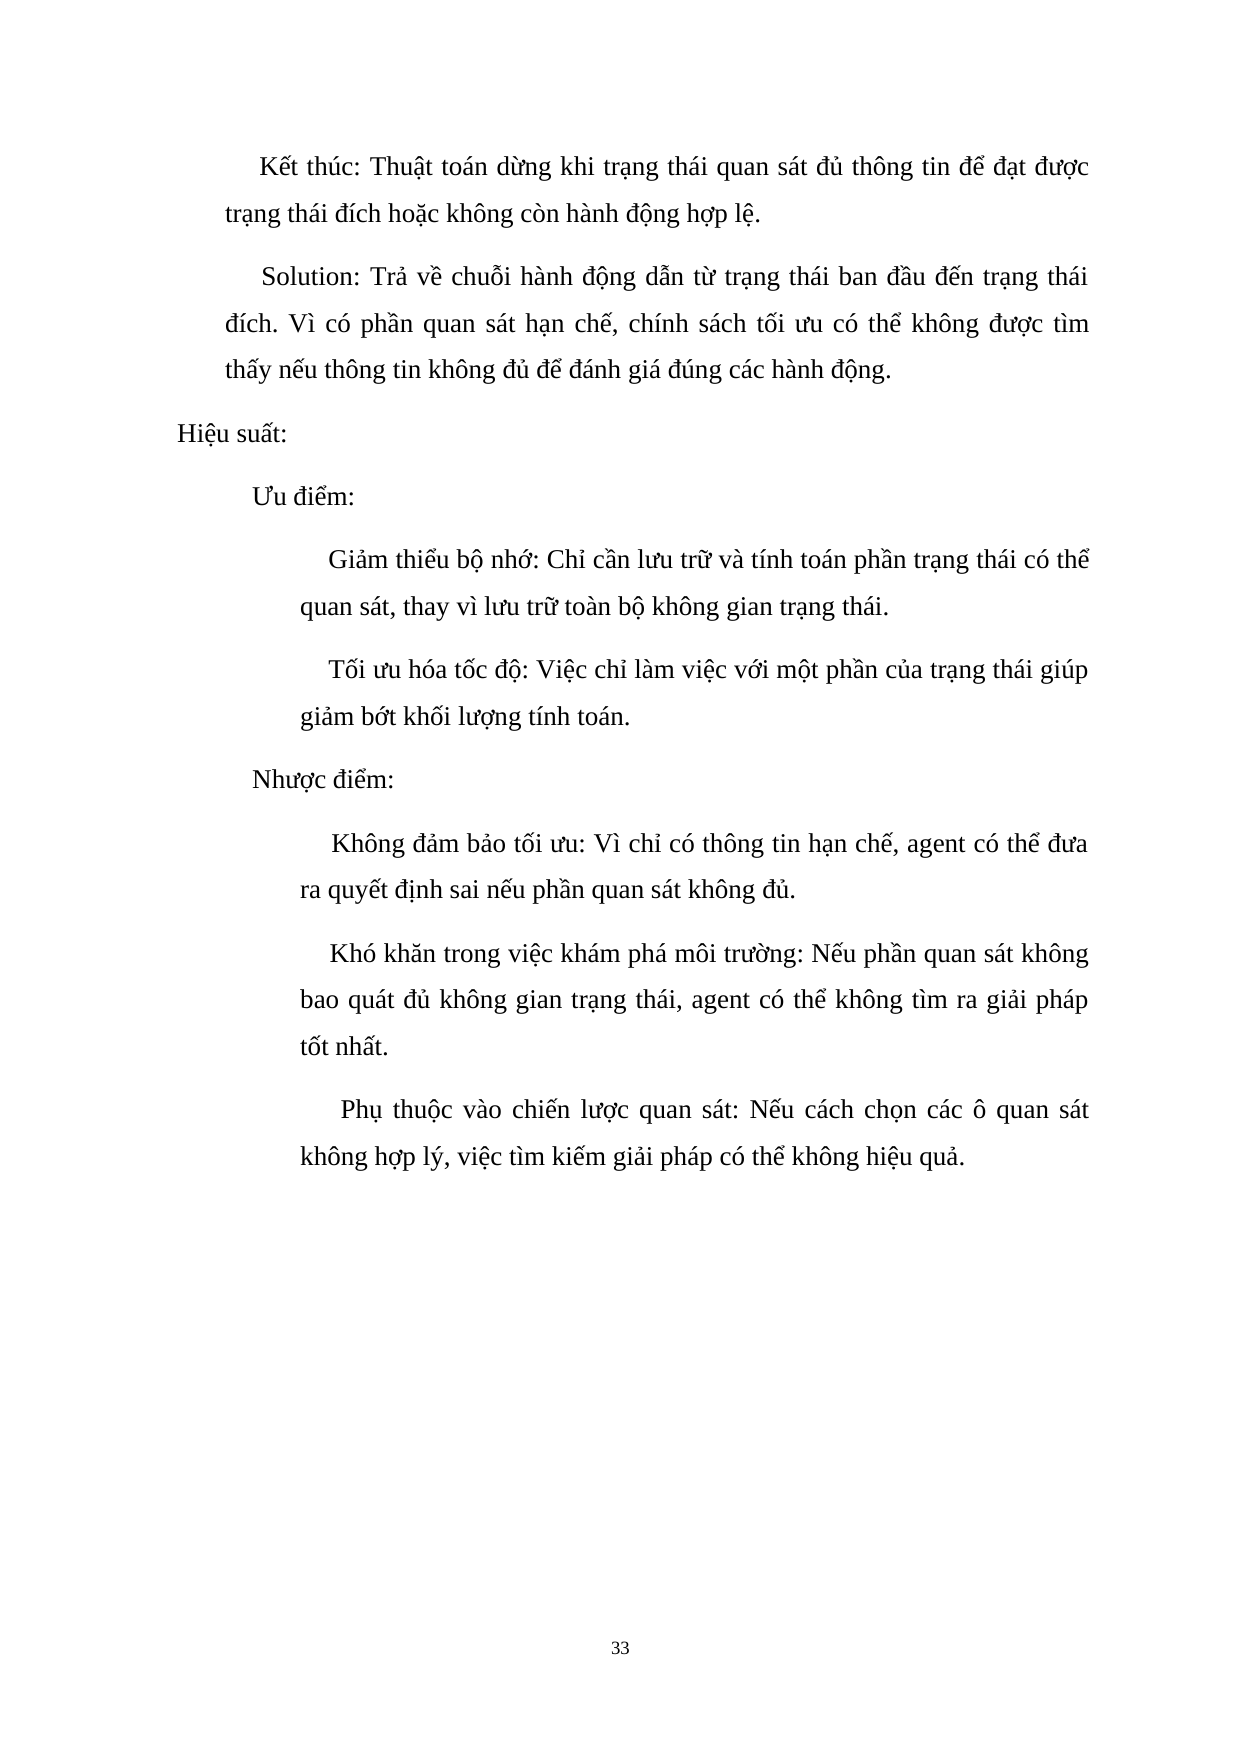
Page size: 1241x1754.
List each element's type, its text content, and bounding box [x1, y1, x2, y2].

text Giảm thiểu bộ nhớ: Chỉ cần lưu trữ và tính toán phần trạng thái có thể quan sát, thay vì lưu trữ toàn bộ không gian trạng thái. [300, 543, 1090, 621]
text Ưu điểm: [225, 480, 1090, 511]
text Solution: Trả về chuỗi hành động dẫn từ trạng thái ban đầu đến trạng thái đích. Vì có phần quan sát hạn chế, chính sách tối ưu có thể không được tìm thấy nếu thông tin không đủ để đánh giá đúng các hành động. [225, 260, 1090, 384]
text Không đảm bảo tối ưu: Vì chỉ có thông tin hạn chế, agent có thể đưa ra quyết định sai nếu phần quan sát không đủ. [300, 827, 1090, 904]
text Tối ưu hóa tốc độ: Việc chỉ làm việc với một phần của trạng thái giúp giảm bớt khối lượng tính toán. [300, 653, 1090, 731]
text Nhược điểm: [225, 763, 1090, 794]
text Kết thúc: Thuật toán dừng khi trạng thái quan sát đủ thông tin để đạt được trạng thái đích hoặc không còn hành động hợp lệ. [225, 150, 1090, 228]
text Phụ thuộc vào chiến lược quan sát: Nếu cách chọn các ô quan sát không hợp lý, việc tìm kiếm giải pháp có thể không hiệu quả. [300, 1093, 1090, 1171]
text Hiệu suất: [150, 417, 1090, 448]
text Khó khăn trong việc khám phá môi trường: Nếu phần quan sát không bao quát đủ không gian trạng thái, agent có thể không tìm ra giải pháp tốt nhất. [300, 937, 1090, 1061]
